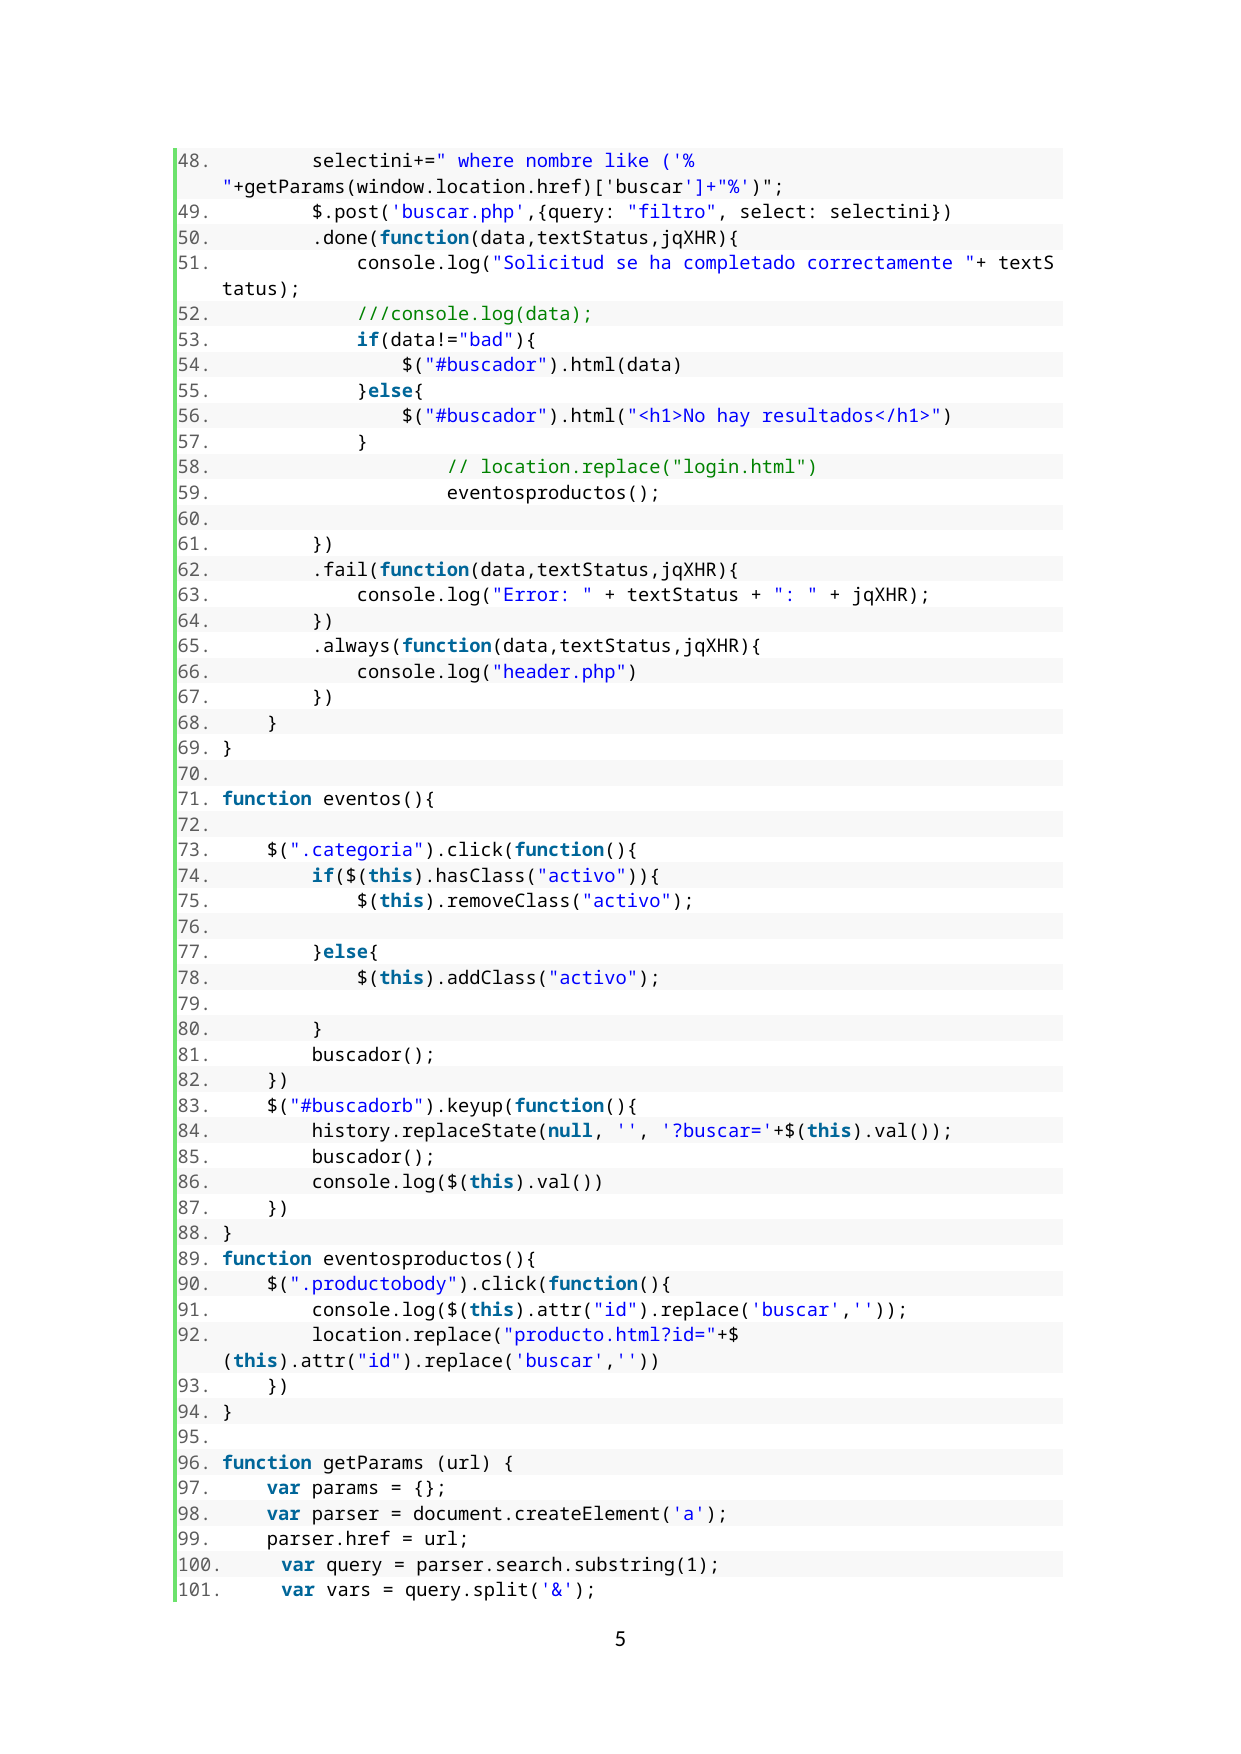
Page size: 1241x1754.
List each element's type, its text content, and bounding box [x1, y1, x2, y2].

list selectini+=" where nombre like ('%"+getParams(window.location.href)['buscar']+"%')"; [177, 148, 1063, 199]
list .fail(function(data,textStatus,jqXHR){ [177, 556, 1063, 581]
list ///console.log(data); [177, 301, 1063, 326]
list console.log("header.php") [177, 658, 1063, 683]
list }) [177, 607, 1063, 632]
list if($(this).hasClass("activo")){ [177, 862, 1063, 888]
list $.post('buscar.php',{query: "filtro", select: selectini}) [177, 199, 1063, 224]
list $("#buscador").html("<h1>No hay resultados</h1>") [177, 403, 1063, 428]
list console.log("Solicitud se ha completado correctamente "+ textStatus); [177, 250, 1063, 301]
list } [177, 1398, 1063, 1424]
list function eventos(){ [177, 786, 1063, 811]
list console.log($(this).attr("id").replace('buscar','')); [177, 1296, 1063, 1322]
list }) [177, 1194, 1063, 1219]
list console.log($(this).val()) [177, 1168, 1063, 1194]
list buscador(); [177, 1143, 1063, 1168]
list $(this).removeClass("activo"); [177, 888, 1063, 913]
list } [177, 709, 1063, 734]
list }) [177, 1373, 1063, 1398]
list } [177, 734, 1063, 760]
list }) [177, 530, 1063, 556]
list parser.href = url; [177, 1526, 1063, 1551]
list .always(function(data,textStatus,jqXHR){ [177, 632, 1063, 658]
list }else{ [177, 939, 1063, 964]
list var vars = query.split('&'); [177, 1577, 1063, 1602]
list if(data!="bad"){ [177, 326, 1063, 352]
list buscador(); [177, 1041, 1063, 1066]
list location.replace("producto.html?id="+$(this).attr("id").replace('buscar','')) [177, 1322, 1063, 1373]
list $(this).addClass("activo"); [177, 964, 1063, 990]
list }) [177, 683, 1063, 709]
list } [177, 428, 1063, 454]
list $(".productobody").click(function(){ [177, 1271, 1063, 1296]
list // location.replace("login.html") [177, 454, 1063, 479]
list history.replaceState(null, '', '?buscar='+$(this).val()); [177, 1117, 1063, 1143]
list } [177, 1015, 1063, 1041]
list $("#buscadorb").keyup(function(){ [177, 1092, 1063, 1117]
list .done(function(data,textStatus,jqXHR){ [177, 224, 1063, 250]
list }) [177, 1066, 1063, 1092]
list var query = parser.search.substring(1); [177, 1551, 1063, 1577]
list var params = {}; [177, 1475, 1063, 1500]
list function eventosproductos(){ [177, 1245, 1063, 1271]
list $("#buscador").html(data) [177, 352, 1063, 377]
list $(".categoria").click(function(){ [177, 837, 1063, 862]
list var parser = document.createElement('a'); [177, 1500, 1063, 1526]
list function getParams (url) { [177, 1449, 1063, 1475]
list } [177, 1219, 1063, 1245]
list console.log("Error: " + textStatus + ": " + jqXHR); [177, 581, 1063, 607]
list }else{ [177, 377, 1063, 403]
list eventosproductos(); [177, 479, 1063, 505]
